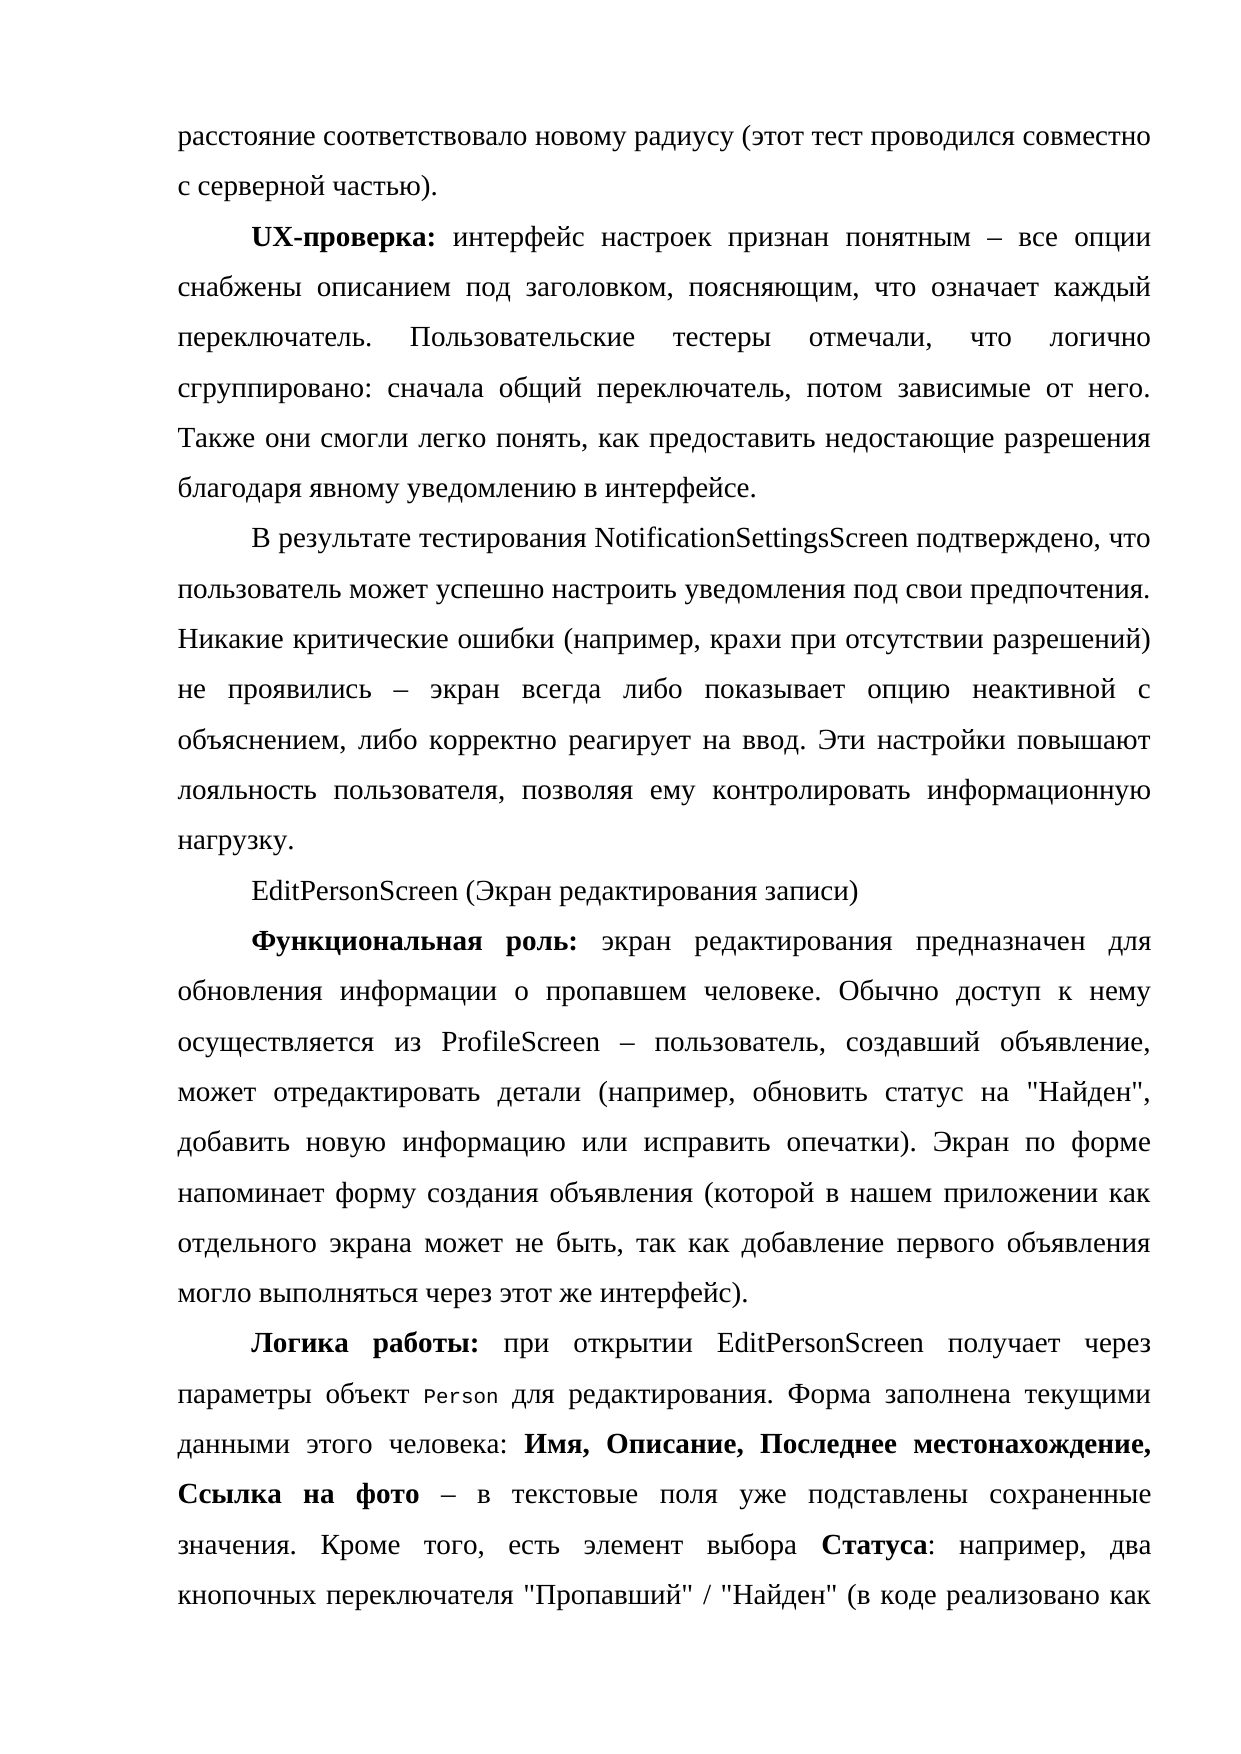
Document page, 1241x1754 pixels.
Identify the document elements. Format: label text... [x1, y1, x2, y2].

text Функциональная роль: экран редактирования предназначен для обновления информации о пропавшем человеке. Обычно доступ к нему осуществляется из ProfileScreen – пользователь, создавший объявление, может отредактировать детали (например, обновить статус на "Найден", добавить новую информацию или исправить опечатки). Экран по форме напоминает форму создания объявления (которой в нашем приложении как отдельного экрана может не быть, так как добавление первого объявления могло выполняться через этот же интерфейс). [177, 923, 1152, 1309]
text В результате тестирования NotificationSettingsScreen подтверждено, что пользователь может успешно настроить уведомления под свои предпочтения. Никакие критические ошибки (например, крахи при отсутствии разрешений) не проявились – экран всегда либо показывает опцию неактивной с объяснением, либо корректно реагирует на ввод. Эти настройки повышают лояльность пользователя, позволяя ему контролировать информационную нагрузку. [177, 521, 1152, 856]
text EditPersonScreen (Экран редактирования записи) [177, 873, 1152, 906]
text UX-проверка: интерфейс настроек признан понятным – все опции снабжены описанием под заголовком, поясняющим, что означает каждый переключатель. Пользовательские тестеры отмечали, что логично сгруппировано: сначала общий переключатель, потом зависимые от него. Также они смогли легко понять, как предоставить недостающие разрешения благодаря явному уведомлению в интерфейсе. [177, 219, 1152, 504]
